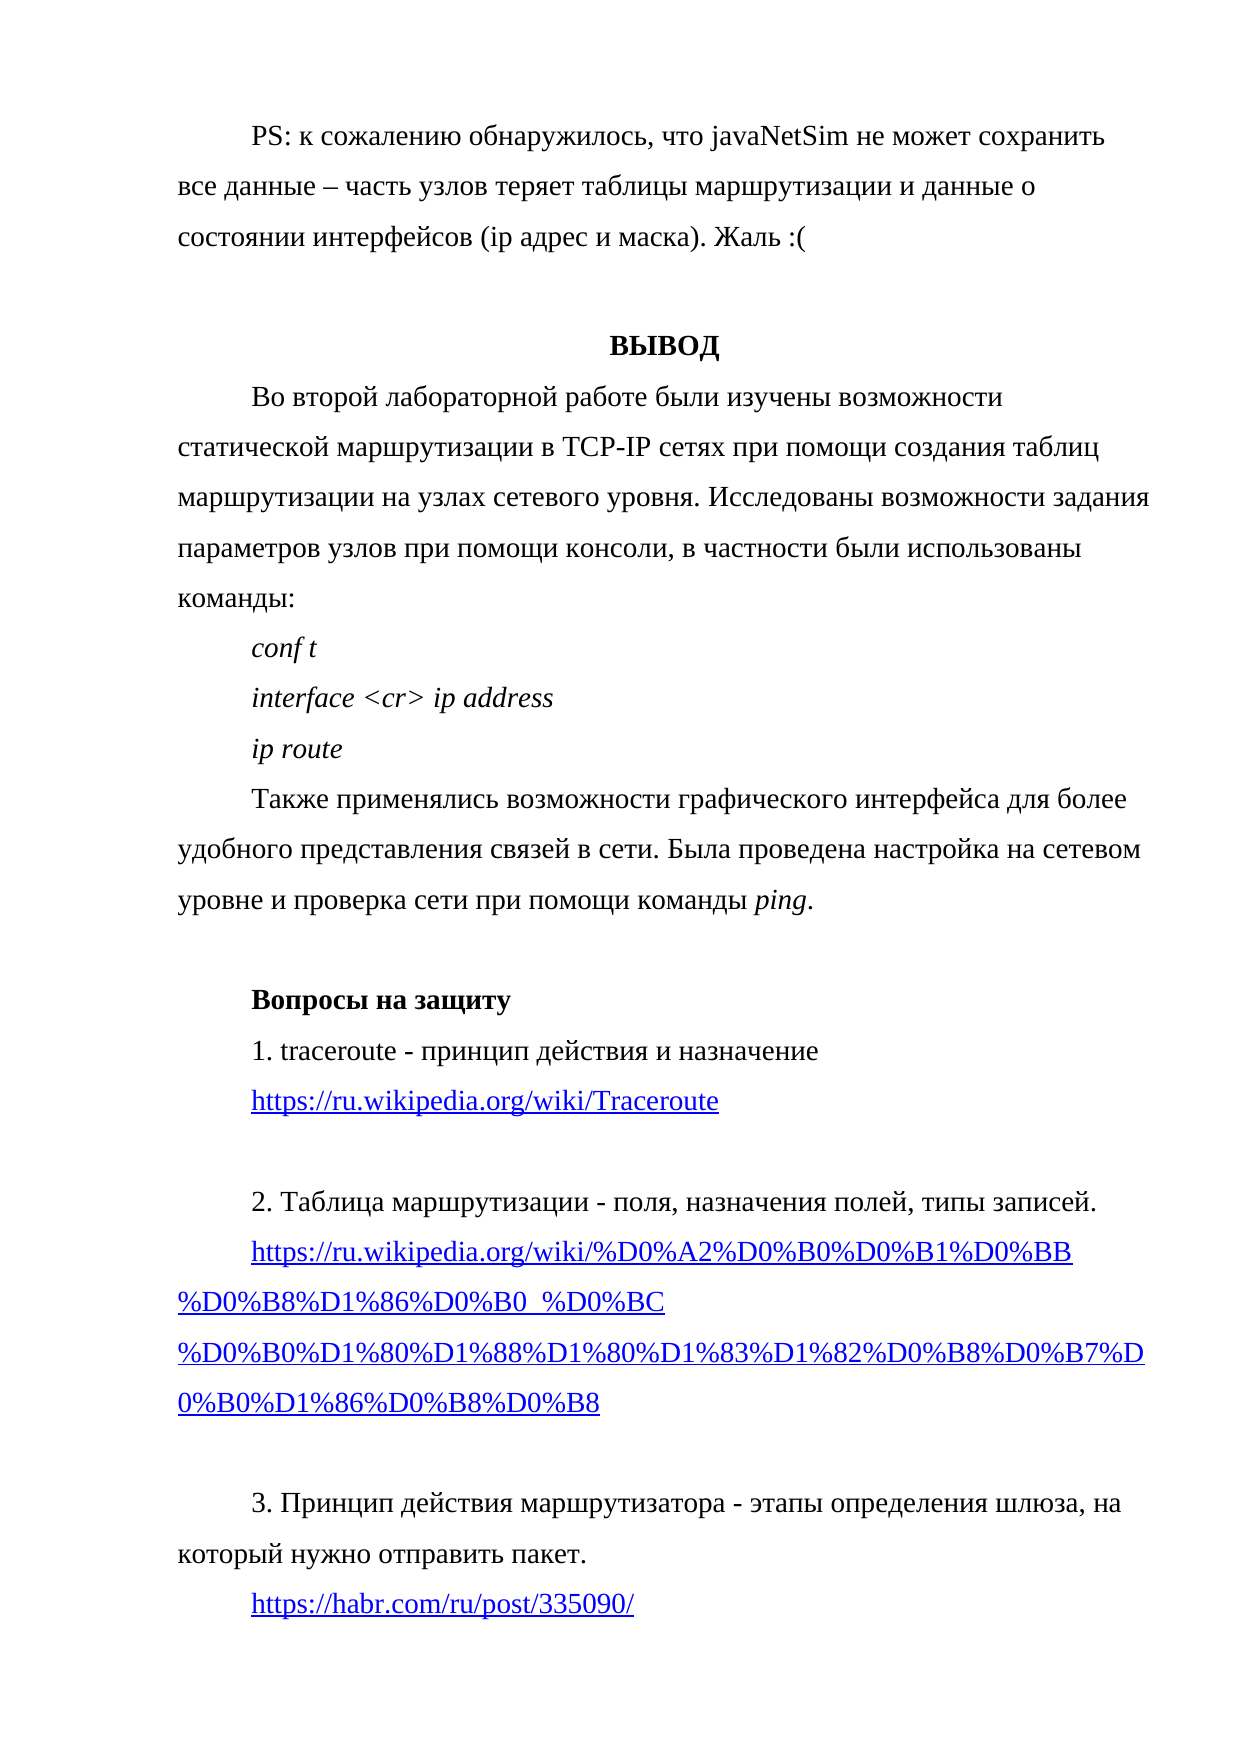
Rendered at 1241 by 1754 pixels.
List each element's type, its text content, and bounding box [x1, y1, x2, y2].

text ip route [177, 731, 1152, 764]
text https://ru.wikipedia.org/wiki/Traceroute [177, 1083, 1152, 1117]
text conf t [177, 630, 1152, 664]
text https://ru.wikipedia.org/wiki/%D0%A2%D0%B0%D0%B1%D0%BB%D0%B8%D1%86%D0%B0_%D0%BC%D0%B0%D1%80%D1%88%D1%80%D1%83%D1%82%D0%B8%D0%B7%D0%B0%D1%86%D0%B8%D0%B8 [177, 1234, 1152, 1418]
text 1. traceroute - принцип действия и назначение [177, 1033, 1152, 1066]
text PS: к сожалению обнаружилось, что javaNetSim не может сохранить все данные – часть узлов теряет таблицы маршрутизации и данные о состоянии интерфейсов (ip адрес и маска). Жаль :( [177, 118, 1152, 252]
text 3. Принцип действия маршрутизатора - этапы определения шлюза, на который нужно отправить пакет. [177, 1486, 1152, 1569]
subtitle Вывод [177, 328, 1152, 362]
text interface <cr> ip address [177, 681, 1152, 714]
text Также применялись возможности графического интерфейса для более удобного представления связей в сети. Была проведена настройка на сетевом уровне и проверка сети при помощи команды ping. [177, 781, 1152, 915]
text Во второй лабораторной работе были изучены возможности статической маршрутизации в TCP-IP сетях при помощи создания таблиц маршрутизации на узлах сетевого уровня. Исследованы возможности задания параметров узлов при помощи консоли, в частности были использованы команды: [177, 379, 1152, 613]
text https://habr.com/ru/post/335090/ [177, 1586, 1152, 1620]
text 2. Таблица маршрутизации - поля, назначения полей, типы записей. [177, 1184, 1152, 1217]
text Вопросы на защиту [177, 982, 1152, 1016]
